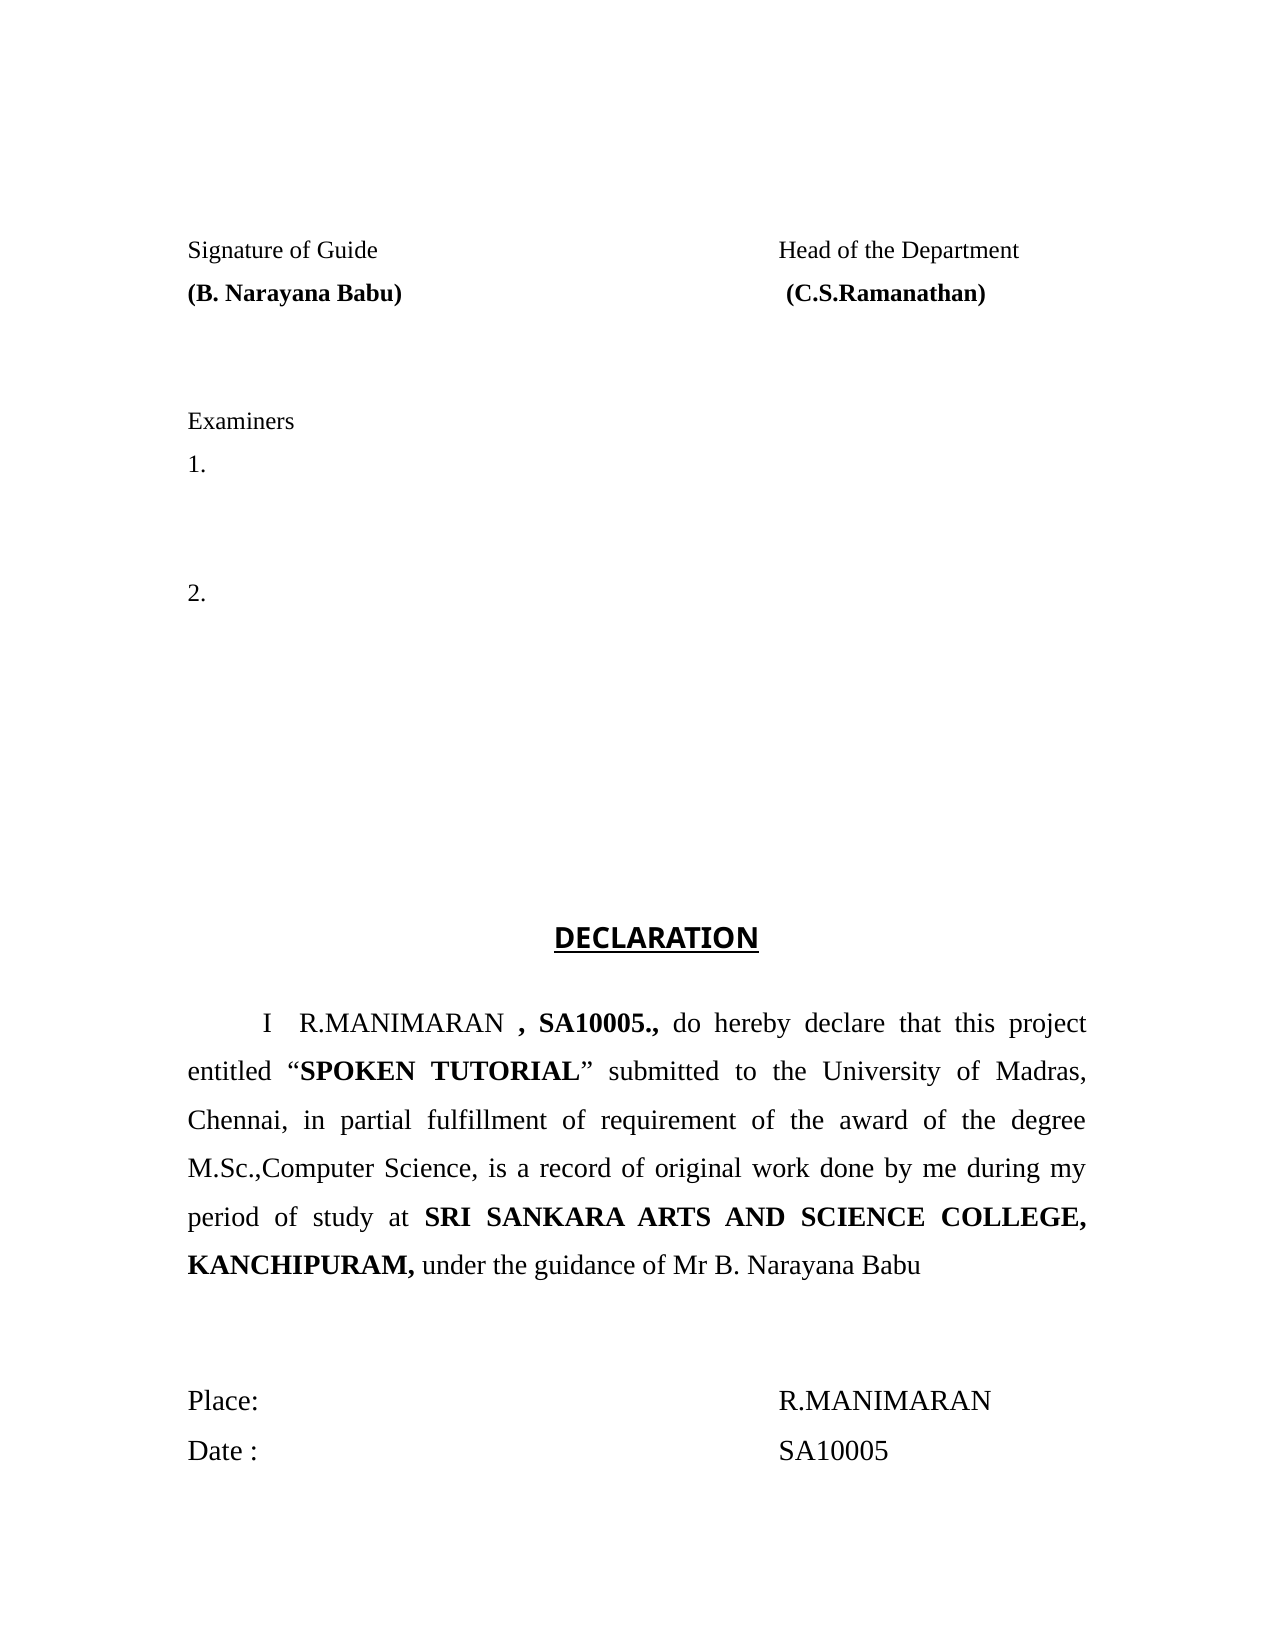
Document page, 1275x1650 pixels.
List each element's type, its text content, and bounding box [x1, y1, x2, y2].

subtitle DECLARATION [187, 917, 1087, 957]
subtitle Examiners [187, 406, 1087, 435]
text I R.MANIMARAN , SA10005., do hereby declare that this project entitled “SPOKEN TUTORIAL” submitted to the University of Madras, Chennai, in partial fulfillment of requirement of the award of the degree M.Sc.,Computer Science, is a record of original work done by me during my period of study at SRI SANKARA ARTS AND SCIENCE COLLEGE, KANCHIPURAM, under the guidance of Mr B. Narayana Babu [187, 1006, 1087, 1281]
subtitle Signature of Guide Head of the Department [187, 235, 1087, 264]
subtitle 1. [187, 449, 1087, 478]
subtitle Place: R.MANIMARAN [187, 1383, 1087, 1417]
subtitle Date : SA10005 [187, 1433, 1087, 1467]
subtitle 2. [187, 578, 1087, 607]
subtitle (B. Narayana Babu) (C.S.Ramanathan) [187, 278, 1087, 307]
